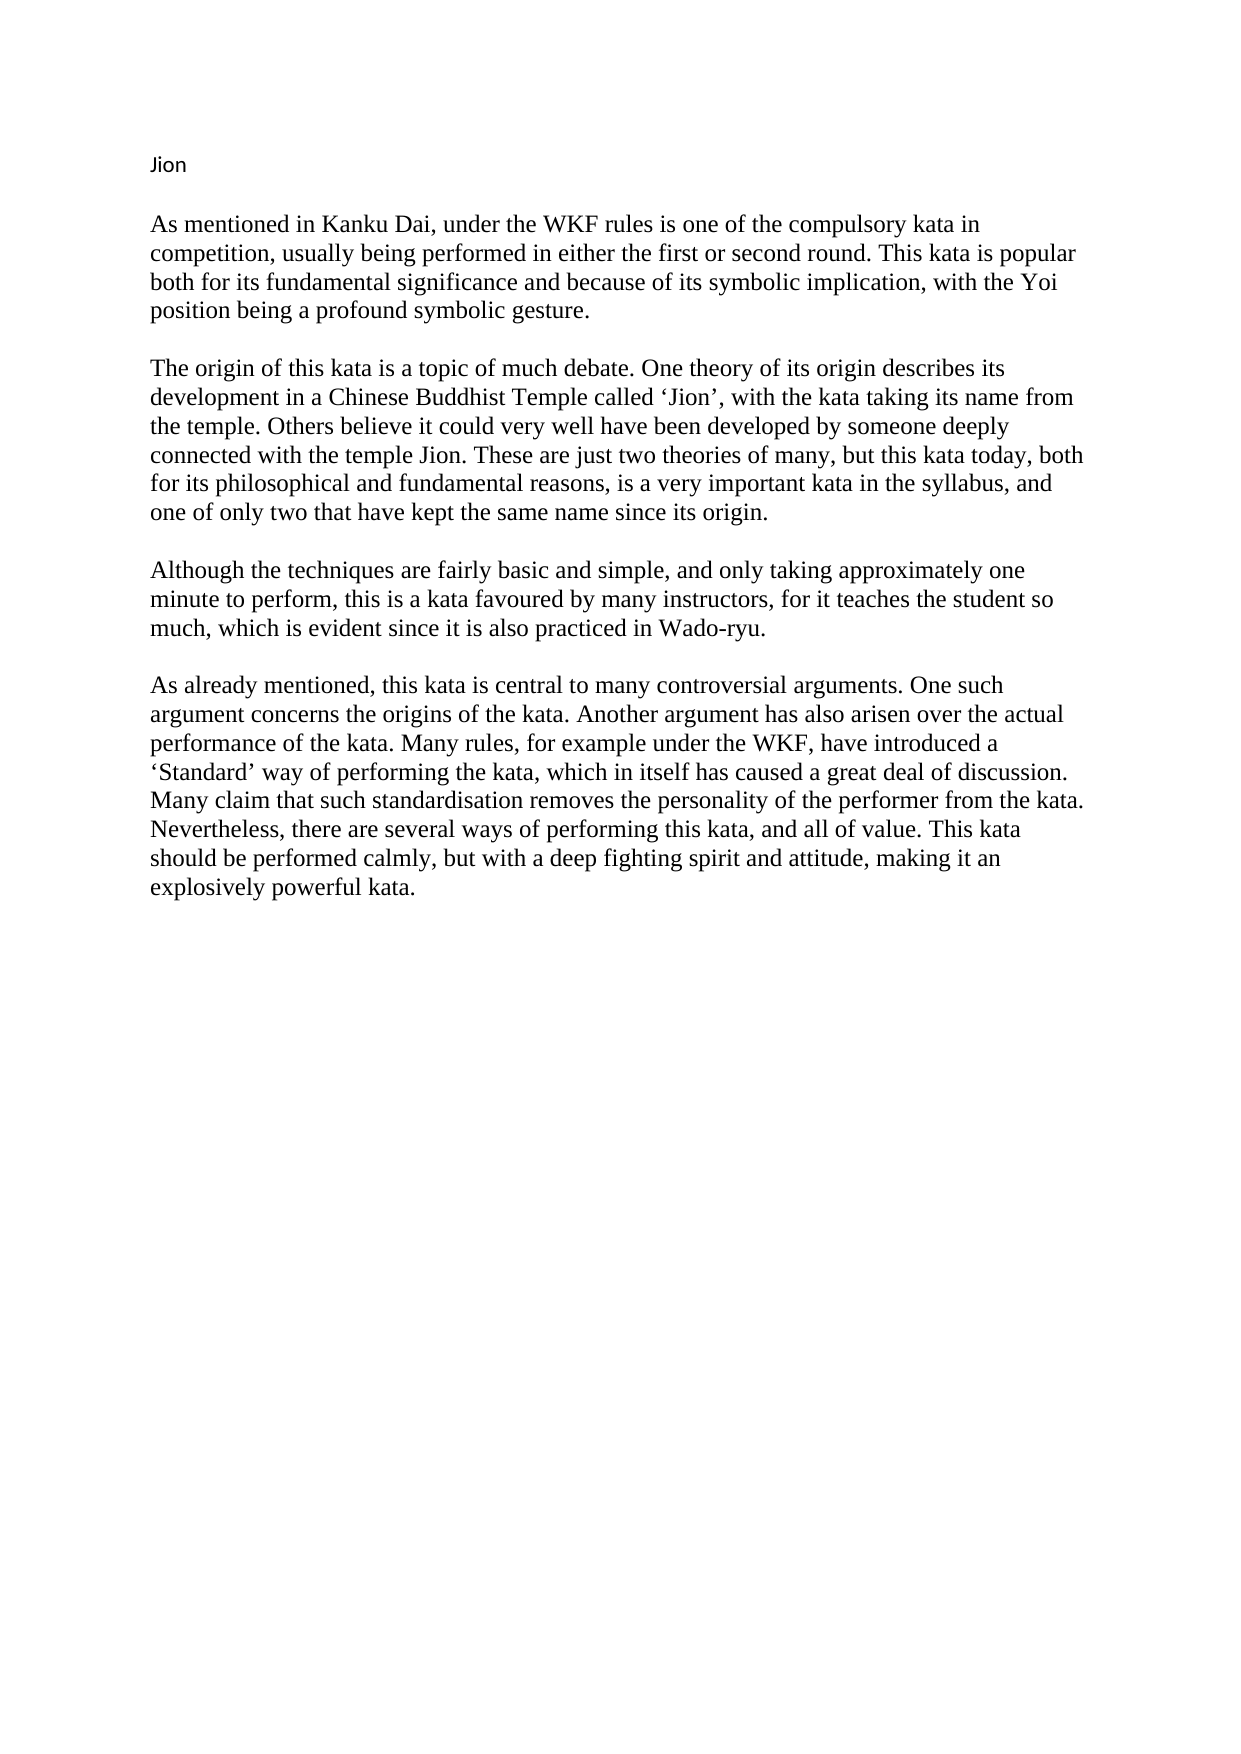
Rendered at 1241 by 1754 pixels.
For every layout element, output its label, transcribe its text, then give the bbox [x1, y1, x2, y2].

text The origin of this kata is a topic of much debate. One theory of its origin describes its development in a Chinese Buddhist Temple called ‘Jion’, with the kata taking its name from the temple. Others believe it could very well have been developed by someone deeply connected with the temple Jion. These are just two theories of many, but this kata today, both for its philosophical and fundamental reasons, is a very important kata in the syllabus, and one of only two that have kept the same name since its origin. [150, 353, 1090, 526]
text As mentioned in Kanku Dai, under the WKF rules is one of the compulsory kata in competition, usually being performed in either the first or second round. This kata is popular both for its fundamental significance and because of its symbolic implication, with the Yoi position being a profound symbolic gesture. [150, 209, 1090, 324]
text Although the techniques are fairly basic and simple, and only taking approximately one minute to perform, this is a kata favoured by many instructors, for it teaches the student so much, which is evident since it is also practiced in Wado-ryu. [150, 555, 1090, 641]
text As already mentioned, this kata is central to many controversial arguments. One such argument concerns the origins of the kata. Another argument has also arisen over the actual performance of the kata. Many rules, for example under the WKF, have introduced a ‘Standard’ way of performing the kata, which in itself has caused a great deal of discussion. Many claim that such standardisation removes the personality of the performer from the kata. Nevertheless, there are several ways of performing this kata, and all of value. This kata should be performed calmly, but with a deep fighting spirit and attitude, making it an explosively powerful kata. [150, 671, 1090, 901]
text Jion [150, 150, 1090, 178]
